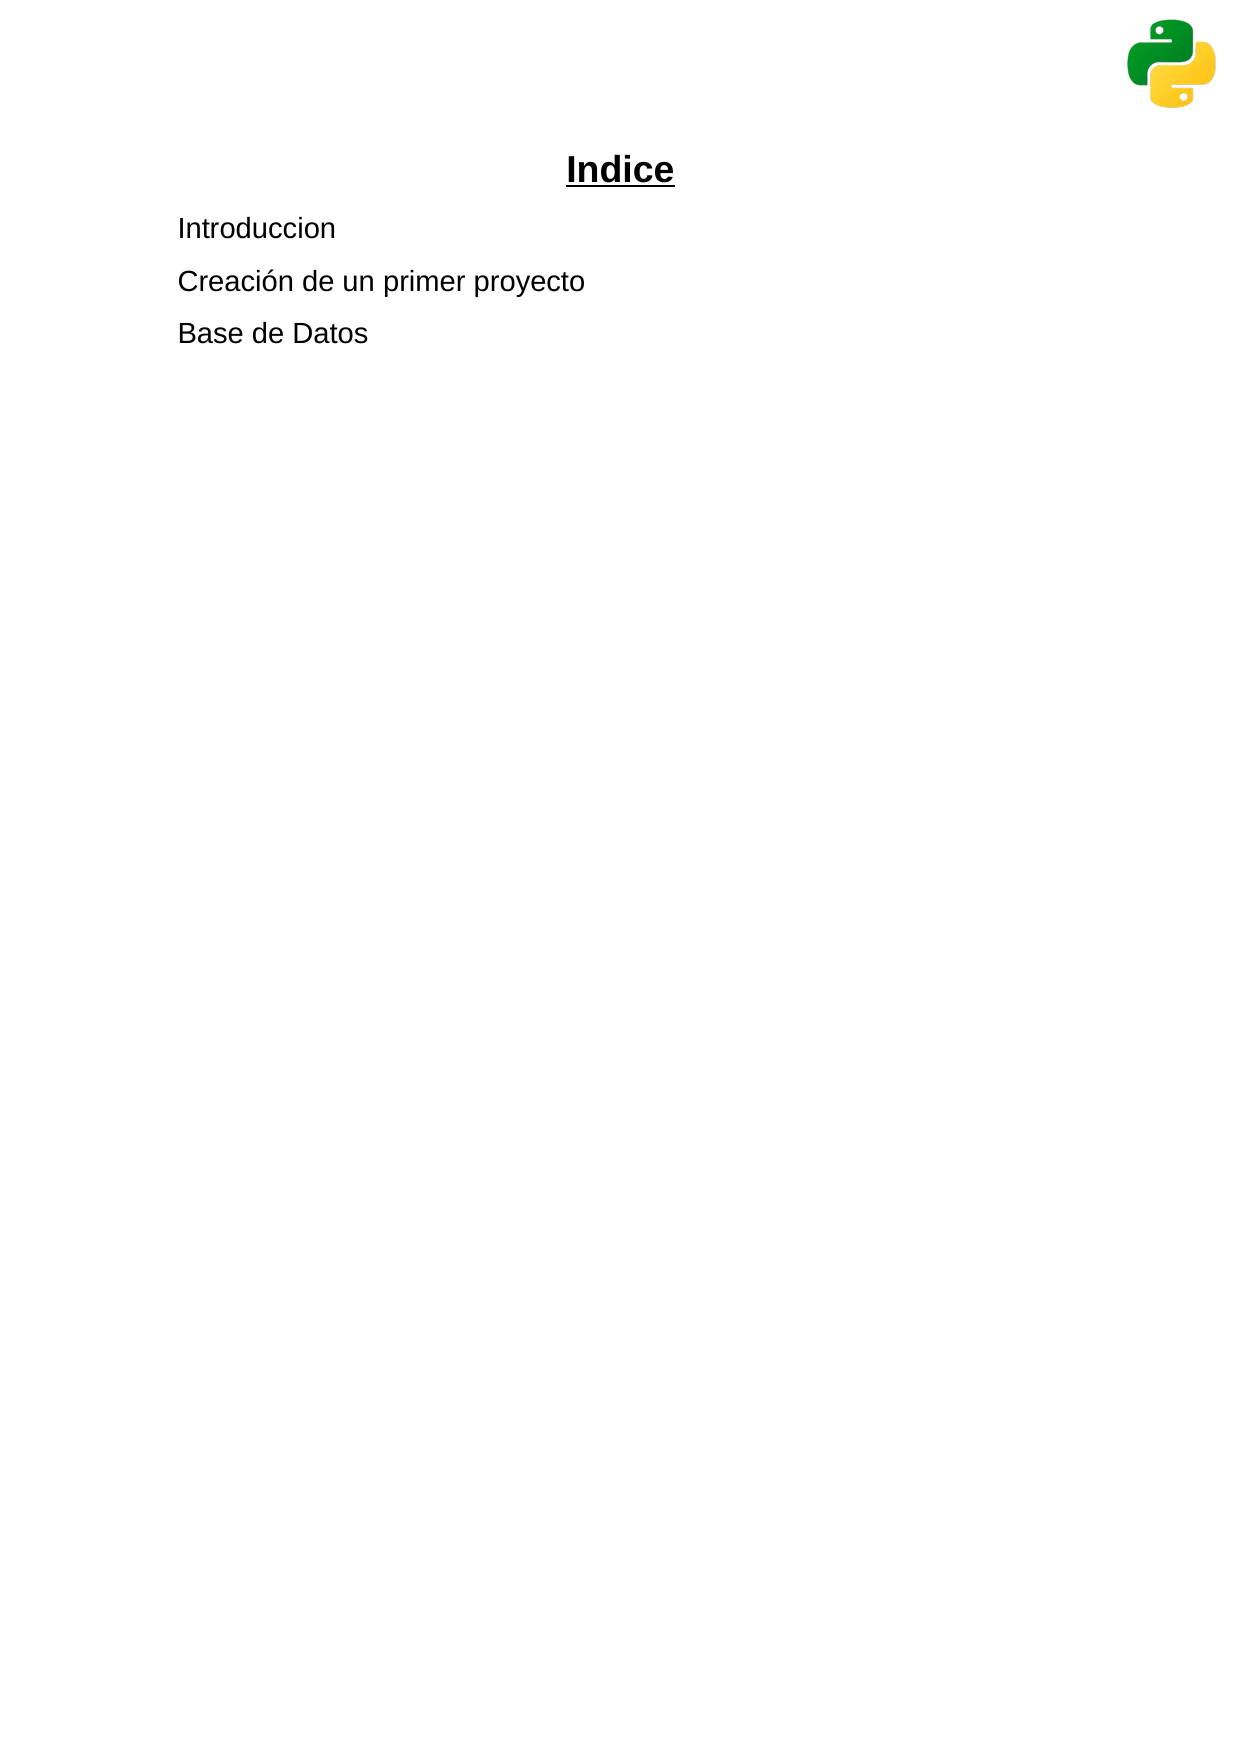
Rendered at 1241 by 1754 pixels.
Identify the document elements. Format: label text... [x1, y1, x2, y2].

text Creación de un primer proyecto [177, 264, 1063, 297]
text Indice [177, 148, 1063, 191]
picture [1124, 15, 1221, 112]
text Introduccion [177, 211, 1063, 244]
text Base de Datos [177, 316, 1063, 350]
